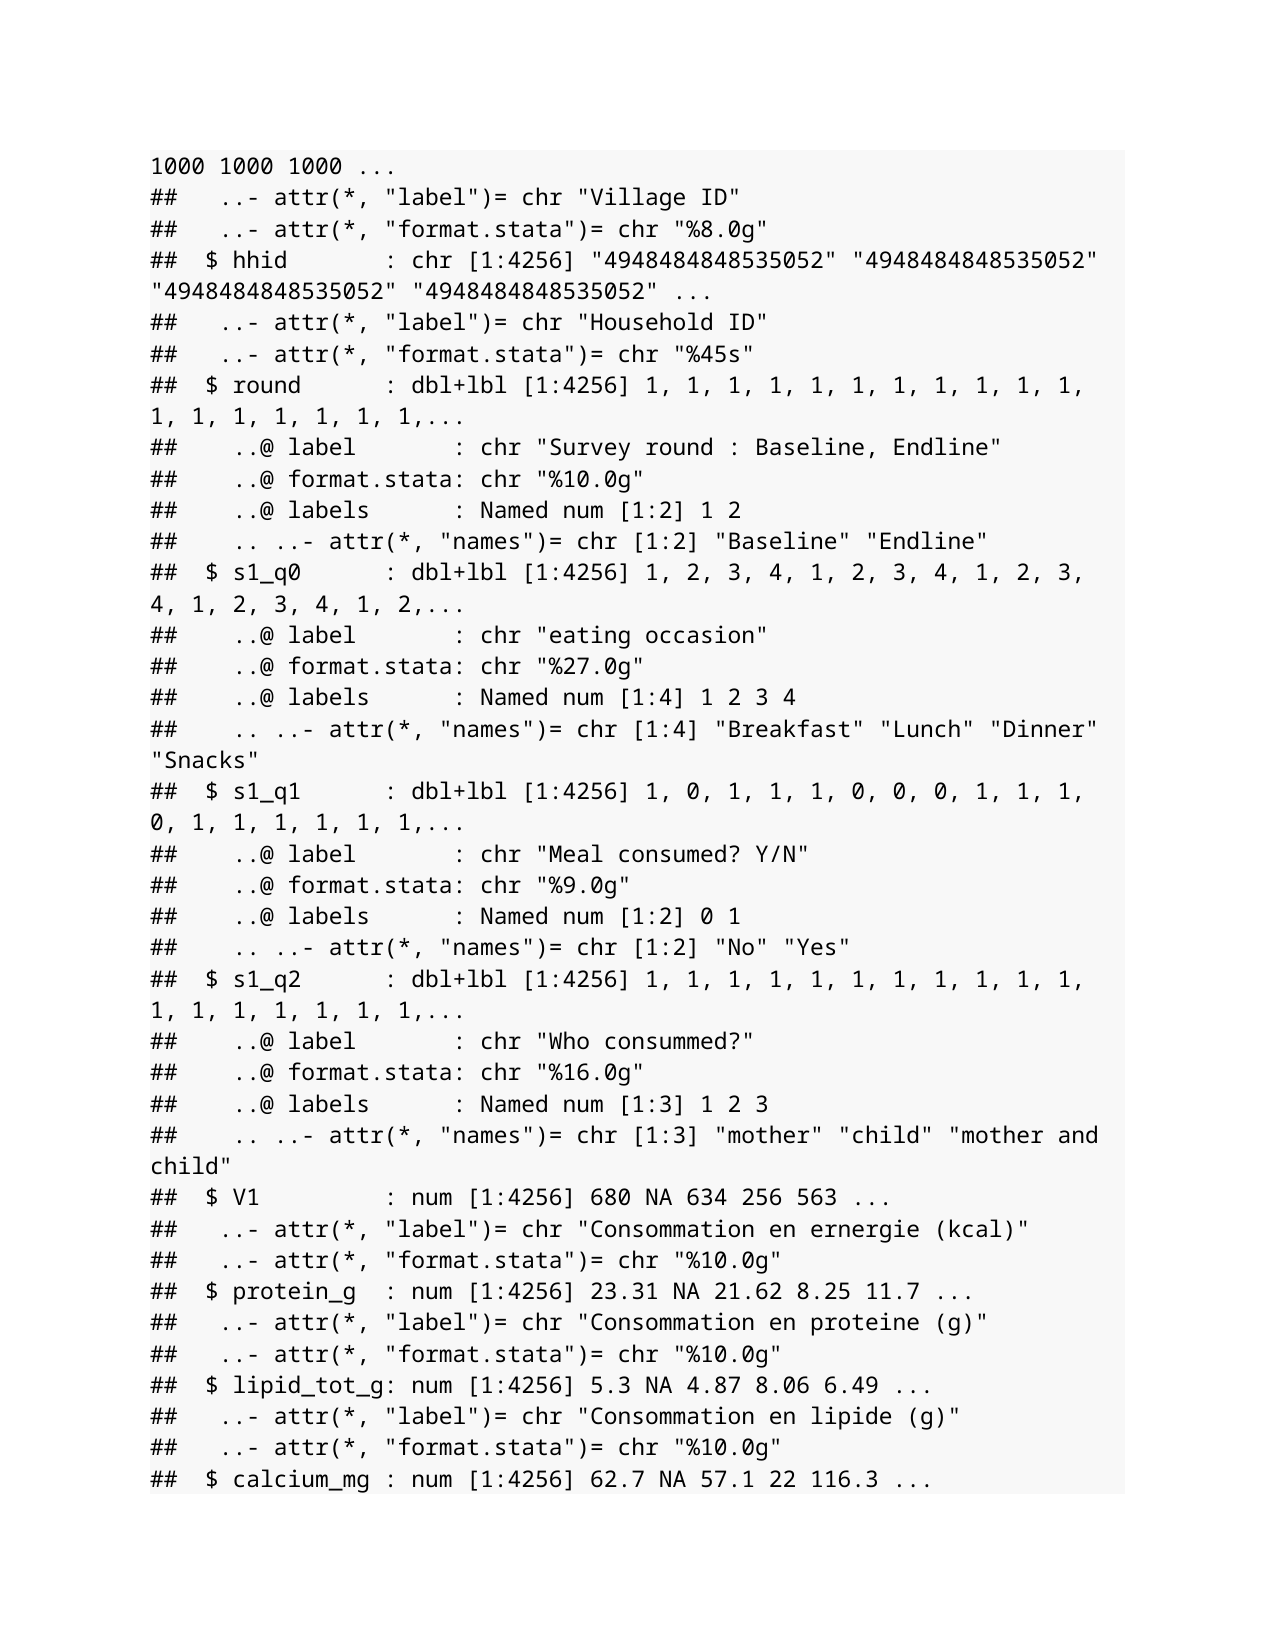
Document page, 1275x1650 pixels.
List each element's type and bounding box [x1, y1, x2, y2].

text [150, 150, 1125, 1494]
